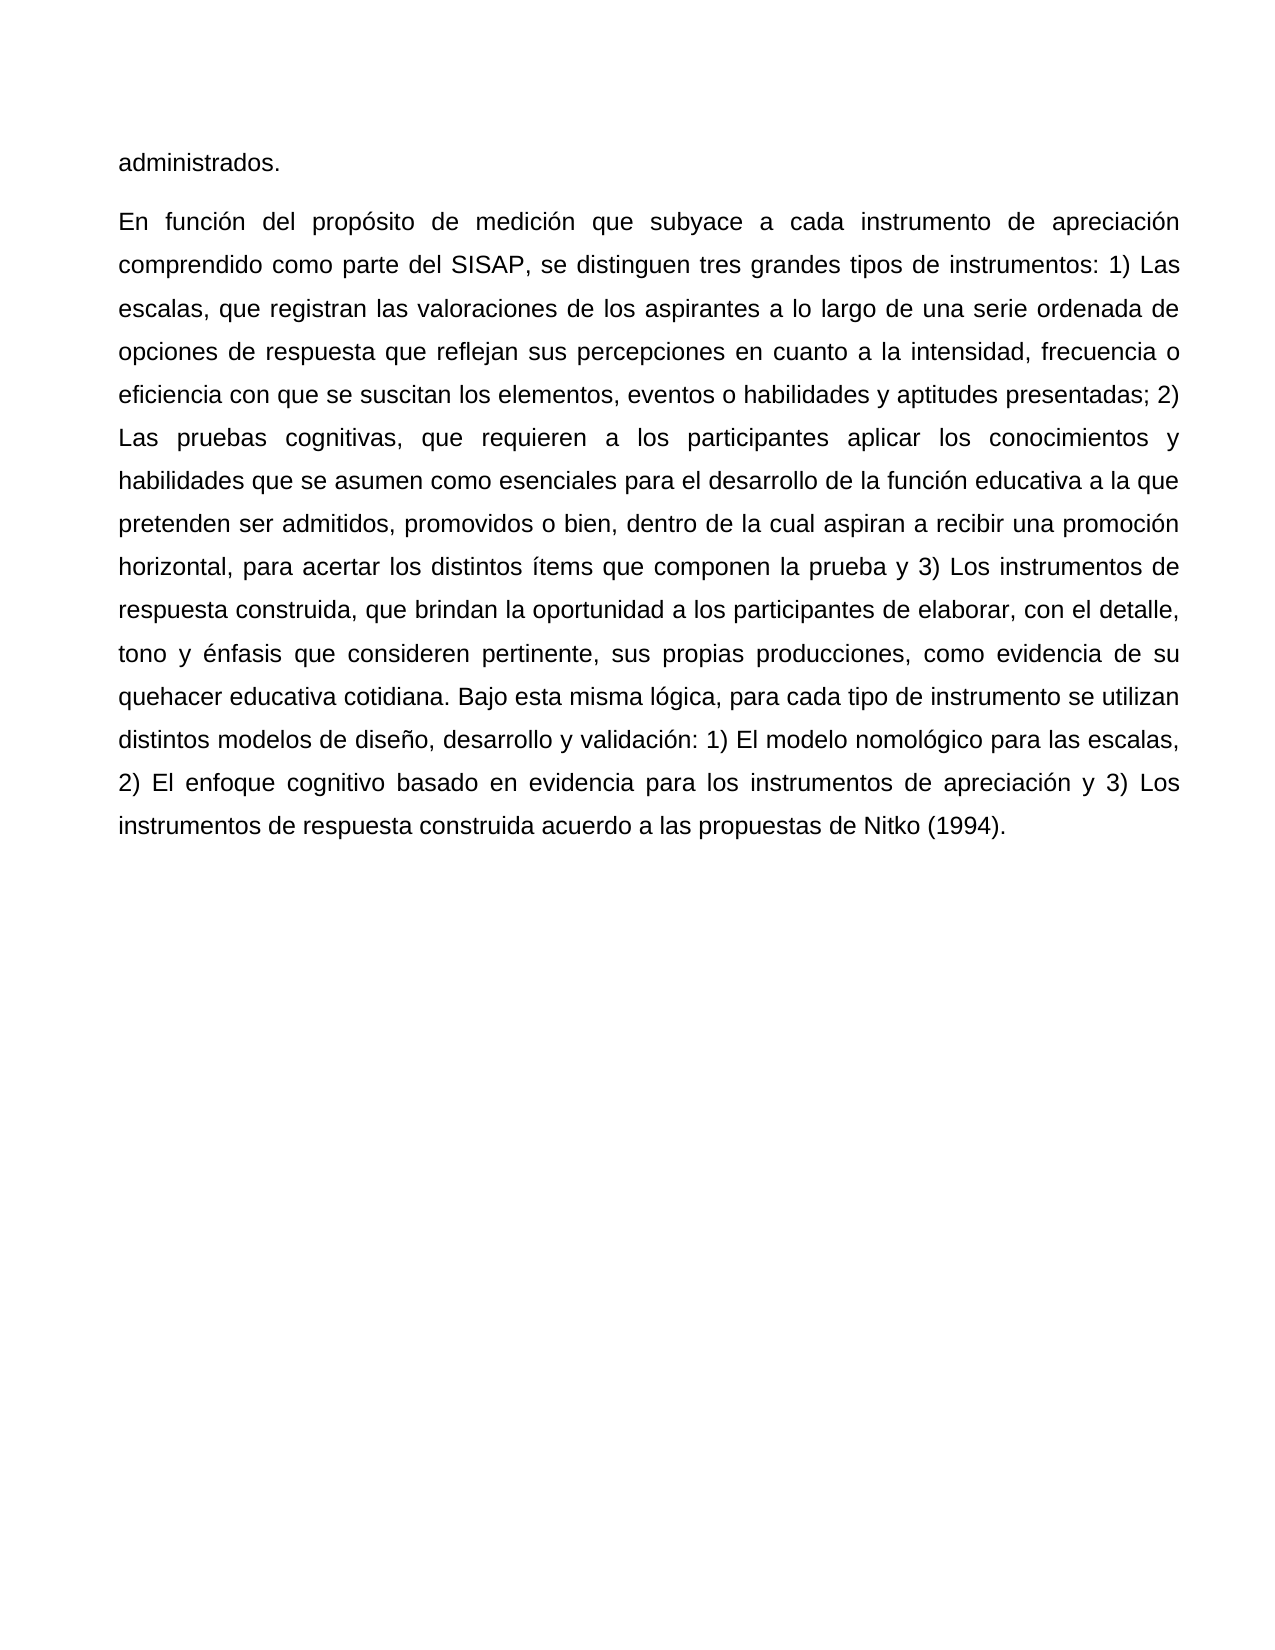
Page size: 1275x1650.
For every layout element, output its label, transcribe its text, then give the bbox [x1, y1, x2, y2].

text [118, 148, 1167, 176]
text En función del propósito de medición que subyace a cada instrumento de apreciación comprendido como parte del SISAP, se distinguen tres grandes tipos de instrumentos: 1) Las escalas, que registran las valoraciones de los aspirantes a lo largo de una serie ordenada de opciones de respuesta que reflejan sus percepciones en cuanto a la intensidad, frecuencia o eficiencia con que se suscitan los elementos, eventos o habilidades y aptitudes presentadas; 2) Las pruebas cognitivas, que requieren a los participantes aplicar los conocimientos y habilidades que se asumen como esenciales para el desarrollo de la función educativa a la que pretenden ser admitidos, promovidos o bien, dentro de la cual aspiran a recibir una promoción horizontal, para acertar los distintos ítems que componen la prueba y 3) Los instrumentos de respuesta construida, que brindan la oportunidad a los participantes de elaborar, con el detalle, tono y énfasis que consideren pertinente, sus propias producciones, como evidencia de su quehacer educativa cotidiana. Bajo esta misma lógica, para cada tipo de instrumento se utilizan distintos modelos de diseño, desarrollo y validación: 1) El modelo nomológico para las escalas, 2) El enfoque cognitivo basado en evidencia para los instrumentos de apreciación y 3) Los instrumentos de respuesta construida acuerdo a las propuestas de Nitko (1994). [118, 207, 1182, 840]
